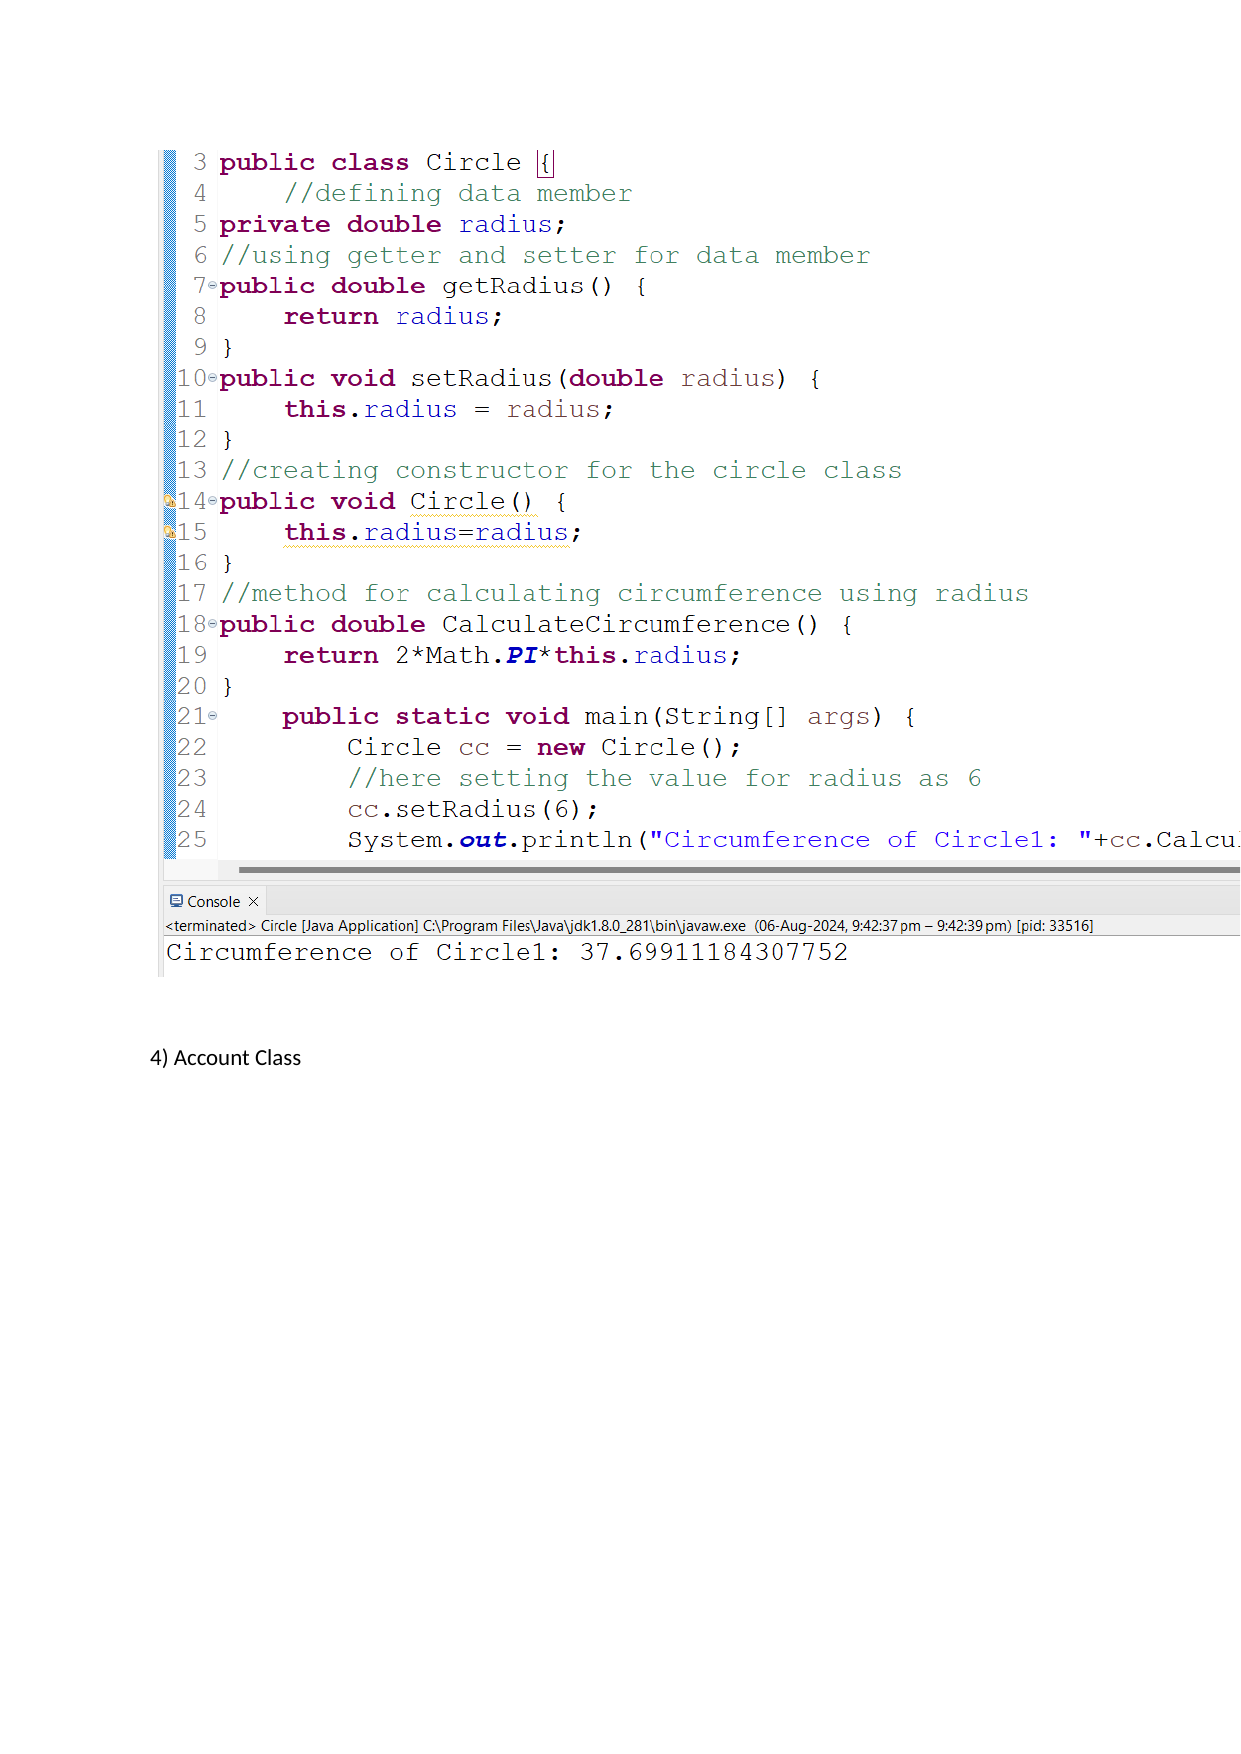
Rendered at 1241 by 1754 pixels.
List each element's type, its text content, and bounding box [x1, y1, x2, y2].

picture [150, 150, 1241, 977]
text 4) Account Class [150, 1043, 1090, 1071]
